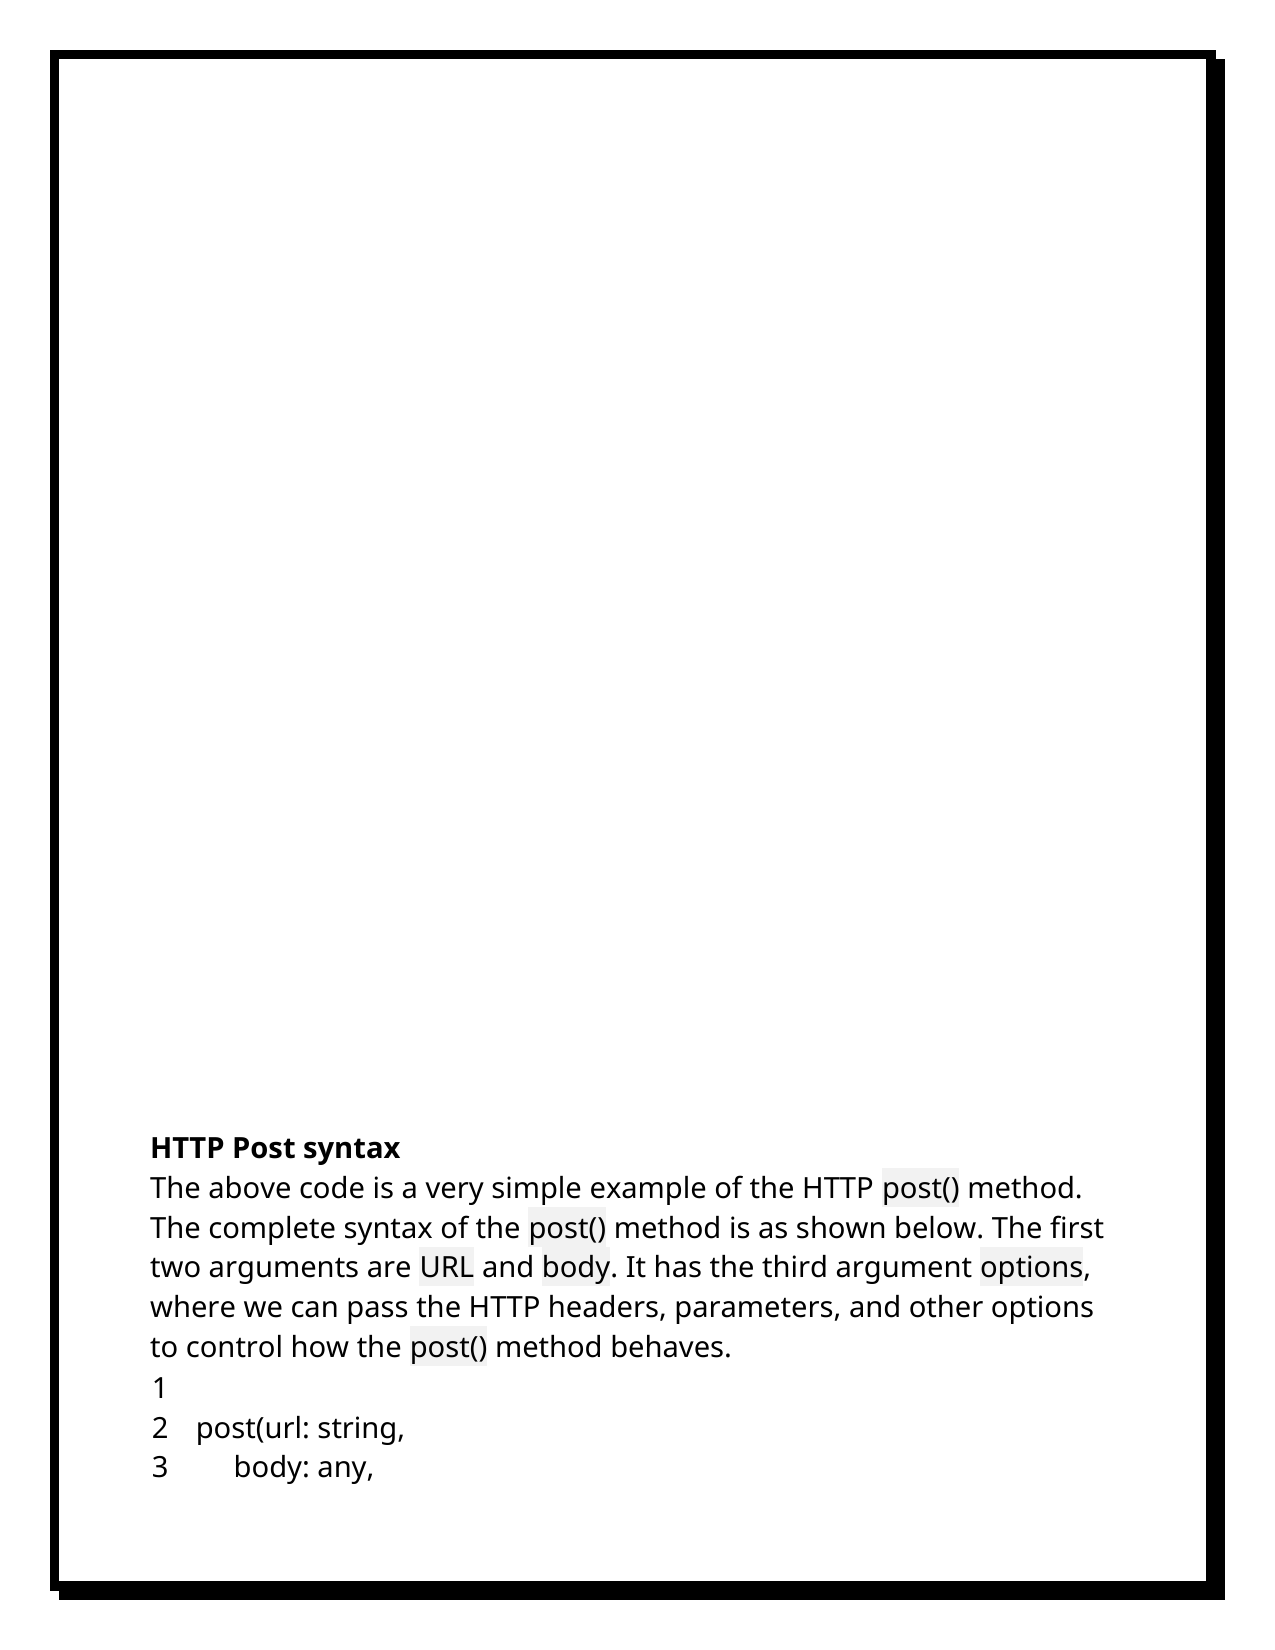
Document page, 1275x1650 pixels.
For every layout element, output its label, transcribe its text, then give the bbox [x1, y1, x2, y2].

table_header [150, 1366, 194, 1488]
text HTTP Post syntax [150, 1128, 1116, 1167]
text The above code is a very simple example of the HTTP post() method. The complete syntax of the post() method is as shown below. The first two arguments are URL and body. It has the third argument options, where we can pass the HTTP headers, parameters, and other options to control how the post() method behaves. [150, 1167, 1116, 1366]
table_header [194, 1366, 1125, 1488]
